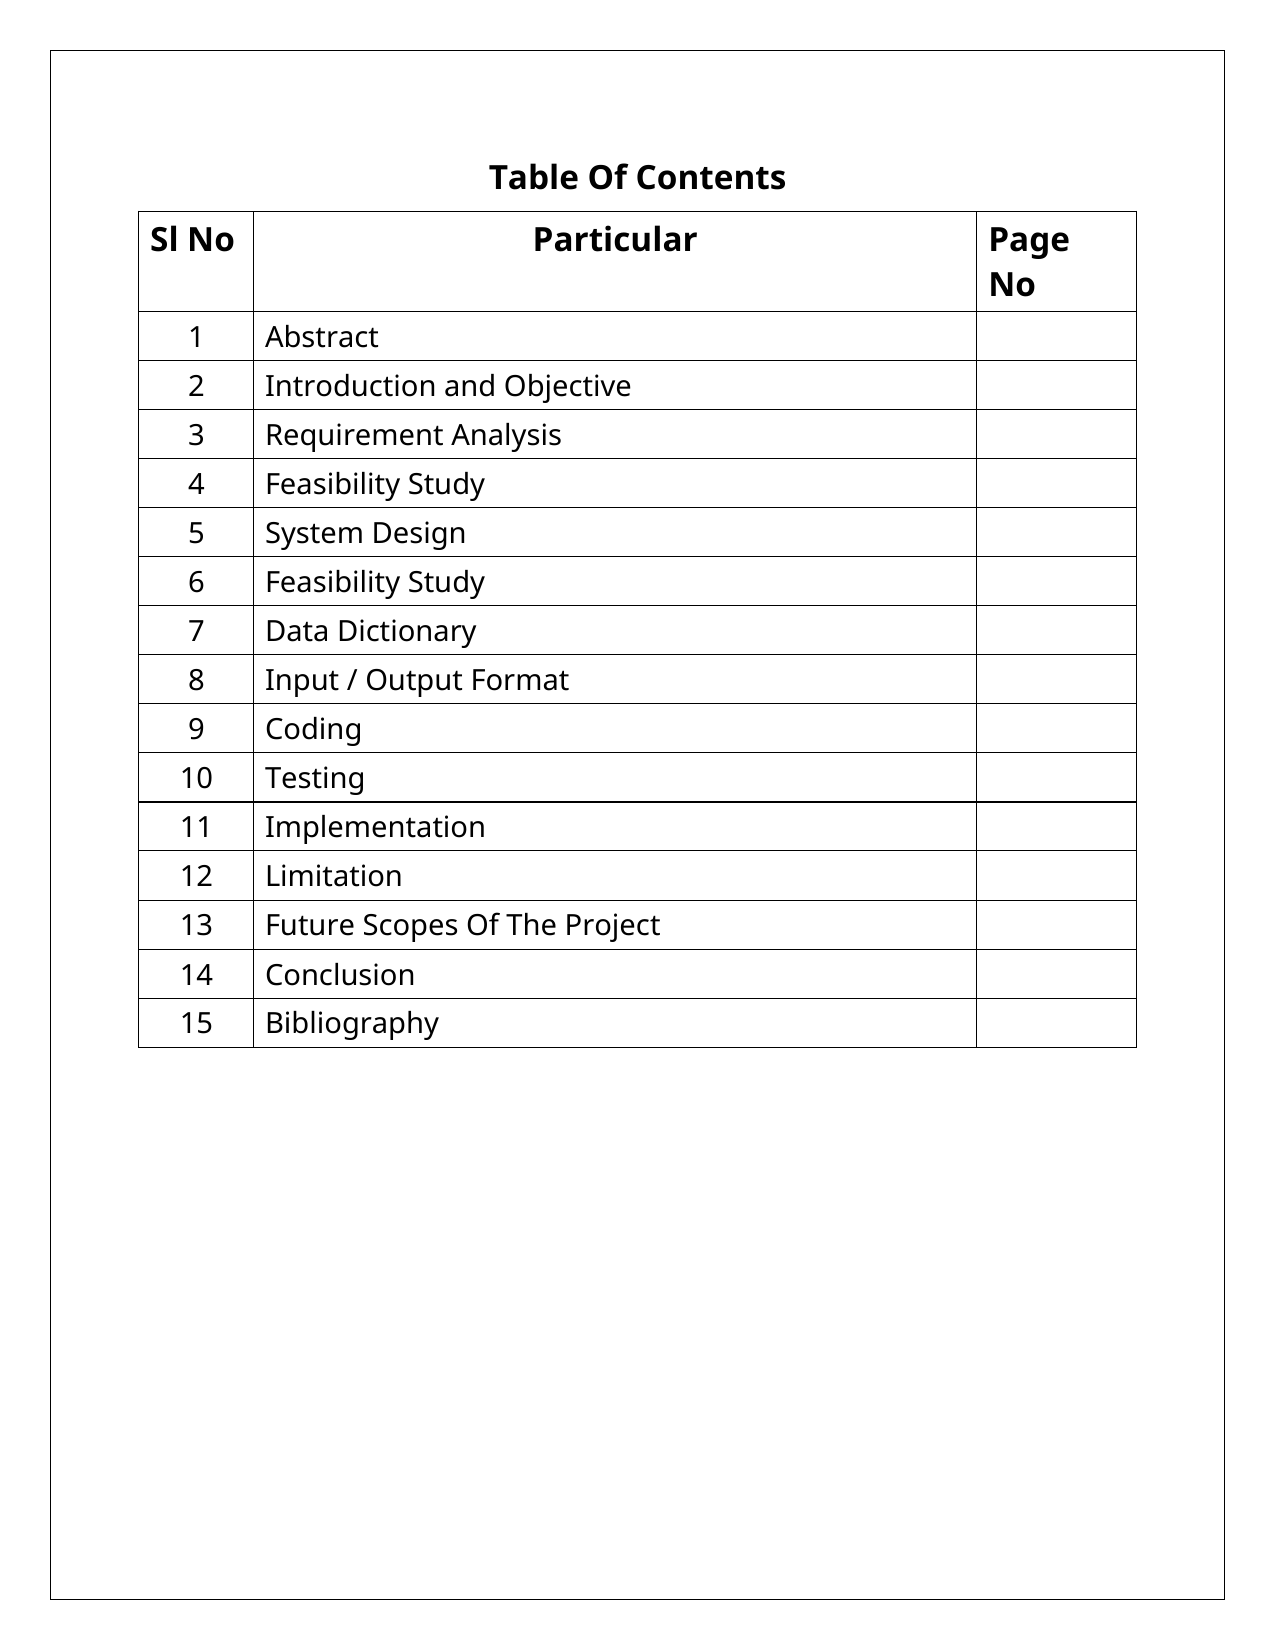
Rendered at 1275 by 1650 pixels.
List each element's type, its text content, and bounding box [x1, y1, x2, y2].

table_cell Future Scopes Of The Project [254, 901, 976, 948]
table_cell [977, 459, 1136, 507]
table_cell 3 [139, 410, 253, 458]
table_cell 15 [139, 999, 253, 1047]
table_cell 8 [139, 655, 253, 703]
table_cell [977, 606, 1136, 654]
table_cell Coding [254, 704, 976, 752]
table_cell 1 [139, 312, 253, 360]
table_cell 4 [139, 459, 253, 507]
table_cell [977, 557, 1136, 605]
table_cell Feasibility Study [254, 557, 976, 605]
table_cell Feasibility Study [254, 459, 976, 507]
table_header Particular [254, 212, 976, 311]
table_cell [977, 950, 1136, 998]
table_cell Bibliography [254, 999, 976, 1047]
table_cell Data Dictionary [254, 606, 976, 654]
table_cell Testing [254, 753, 976, 801]
table_cell 2 [139, 361, 253, 409]
table_cell [977, 410, 1136, 458]
table_cell 6 [139, 557, 253, 605]
table_cell [977, 312, 1136, 360]
table_cell [977, 753, 1136, 801]
table_cell 14 [139, 950, 253, 998]
table_cell [977, 999, 1136, 1047]
table_cell 7 [139, 606, 253, 654]
table_cell 10 [139, 753, 253, 801]
table_cell 13 [139, 901, 253, 948]
table_cell Introduction and Objective [254, 361, 976, 409]
table_cell [977, 851, 1136, 899]
table_cell 11 [139, 803, 253, 850]
table_cell 12 [139, 851, 253, 899]
table_cell Input / Output Format [254, 655, 976, 703]
table_cell [977, 508, 1136, 556]
table_cell 9 [139, 704, 253, 752]
table_header Page No [977, 212, 1136, 311]
table_header Sl No [139, 212, 253, 311]
table_cell Conclusion [254, 950, 976, 998]
table_cell [977, 704, 1136, 752]
table_cell [977, 655, 1136, 703]
table_cell 5 [139, 508, 253, 556]
table_cell Limitation [254, 851, 976, 899]
text Table Of Contents [150, 154, 1125, 199]
table_cell Implementation [254, 803, 976, 850]
table_cell [977, 803, 1136, 850]
table_cell System Design [254, 508, 976, 556]
table_cell Abstract [254, 312, 976, 360]
table_cell [977, 901, 1136, 948]
table_cell Requirement Analysis [254, 410, 976, 458]
table_cell [977, 361, 1136, 409]
